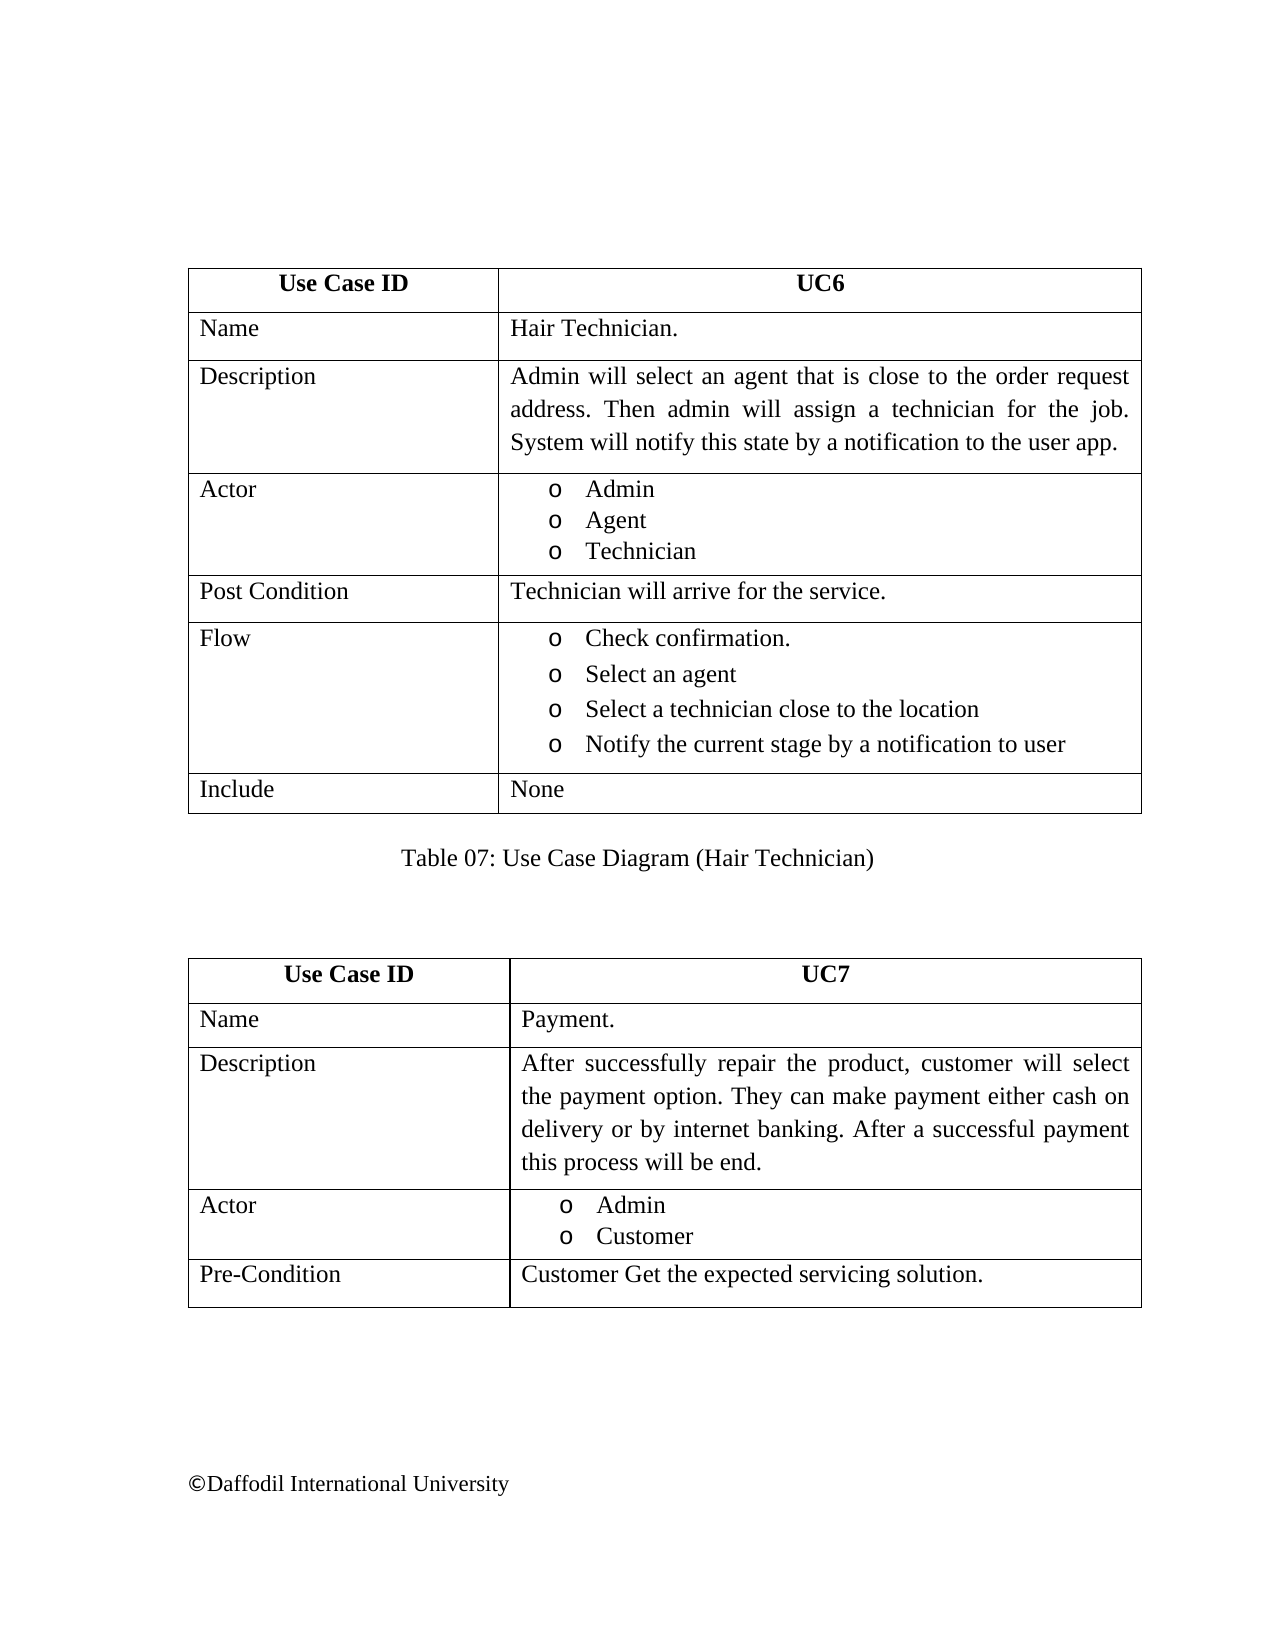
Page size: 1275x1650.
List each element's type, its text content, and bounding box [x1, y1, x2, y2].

table_cell Hair Technician. [499, 313, 1141, 360]
table_cell Technician will arrive for the service. [499, 576, 1141, 622]
table_cell Actor [189, 474, 498, 575]
table_cell Admin Agent Technician [499, 474, 1141, 575]
table_cell Description [189, 1048, 509, 1189]
table_cell None [499, 774, 1141, 813]
table_cell Admin will select an agent that is close to the order request address. Then admin will assign a technician for the job. System will notify this state by a notification to the user app. [499, 361, 1141, 473]
table_cell Post Condition [189, 576, 498, 622]
table_cell Customer Get the expected servicing solution. [511, 1260, 1141, 1307]
table_cell Admin Customer [511, 1190, 1141, 1258]
text Table 07: Use Case Diagram (Hair Technician) [187, 843, 1087, 872]
table_header Use Case ID [189, 269, 498, 312]
table_cell Name [189, 1004, 509, 1047]
table_cell Actor [189, 1190, 509, 1258]
table_cell Name [189, 313, 498, 360]
table_header UC7 [511, 959, 1141, 1003]
table_cell Description [189, 361, 498, 473]
table_cell Check confirmation. Select an agent Select a technician close to the location Notify the current stage by a notification to user [499, 623, 1141, 773]
table_header UC6 [499, 269, 1141, 312]
table_cell Pre-Condition [189, 1260, 509, 1307]
table_cell After successfully repair the product, customer will select the payment option. They can make payment either cash on delivery or by internet banking. After a successful payment this process will be end. [511, 1048, 1141, 1189]
table_cell Payment. [511, 1004, 1141, 1047]
table_header Use Case ID [189, 959, 509, 1003]
table_cell Include [189, 774, 498, 813]
table_cell Flow [189, 623, 498, 773]
